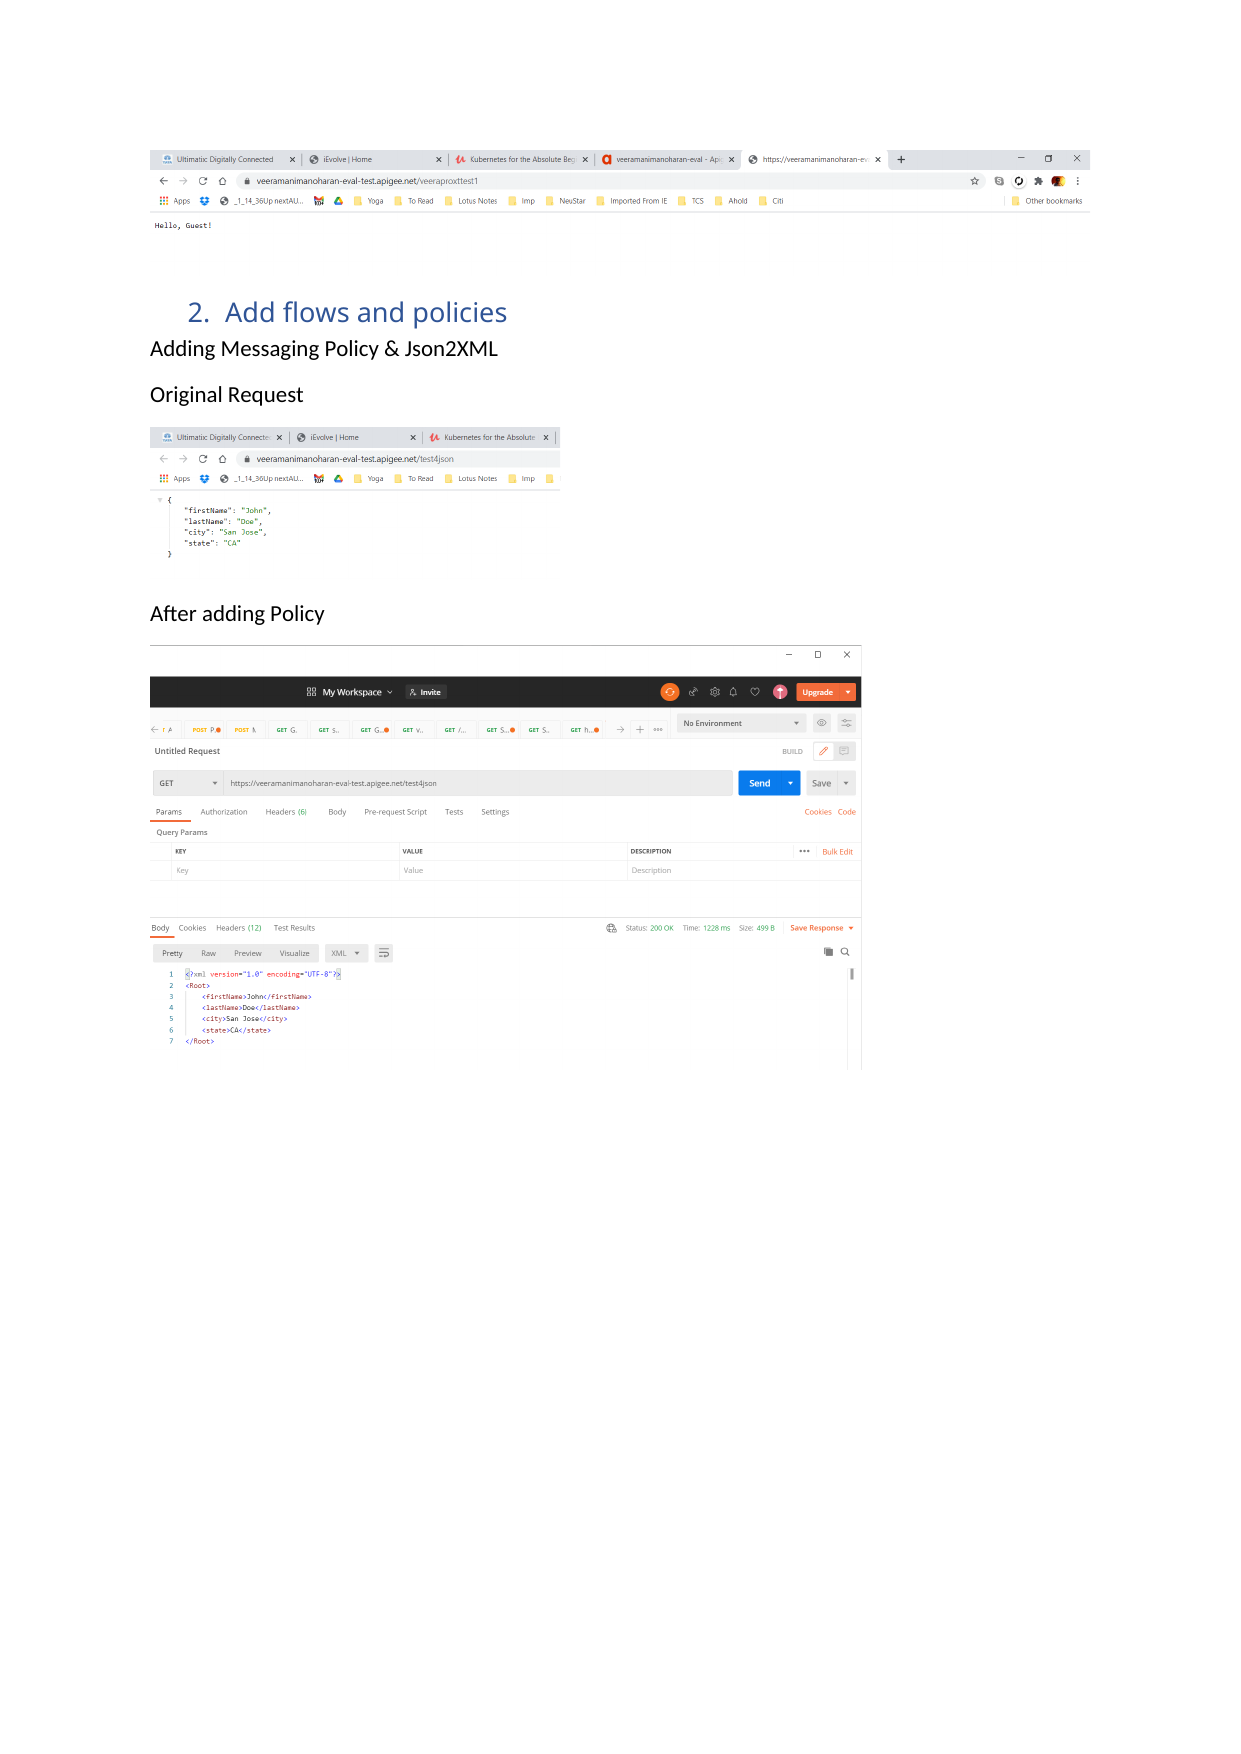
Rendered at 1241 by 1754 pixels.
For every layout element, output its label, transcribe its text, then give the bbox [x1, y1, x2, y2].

picture [150, 427, 561, 580]
subtitle Add flows and policies [187, 294, 1090, 331]
picture [150, 150, 1091, 276]
picture [150, 645, 862, 1070]
text Original Request [150, 381, 1090, 408]
text Adding Messaging Policy & Json2XML [150, 334, 1090, 362]
text After adding Policy [150, 599, 1090, 627]
